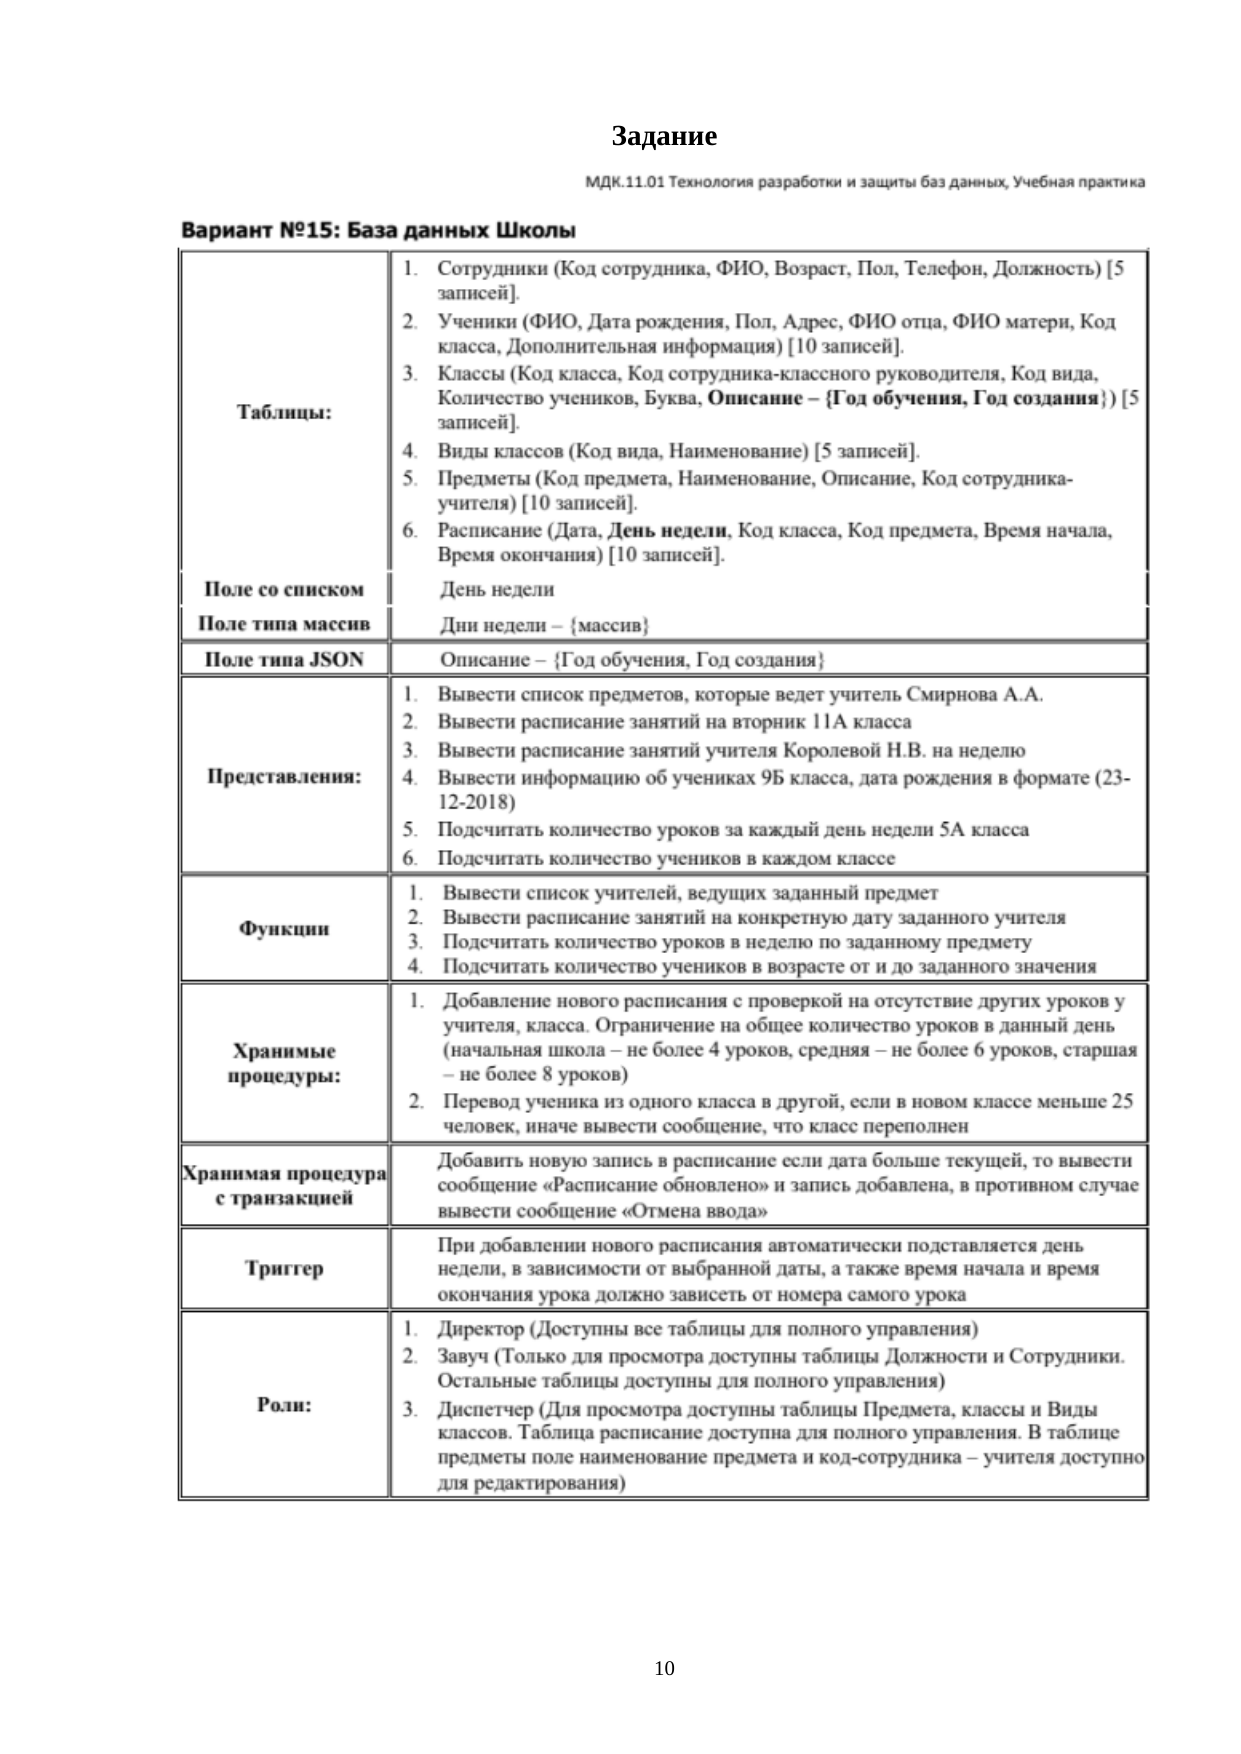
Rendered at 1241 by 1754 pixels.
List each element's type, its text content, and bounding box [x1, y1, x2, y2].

picture [177, 171, 1152, 1506]
text Задание [177, 118, 1152, 152]
